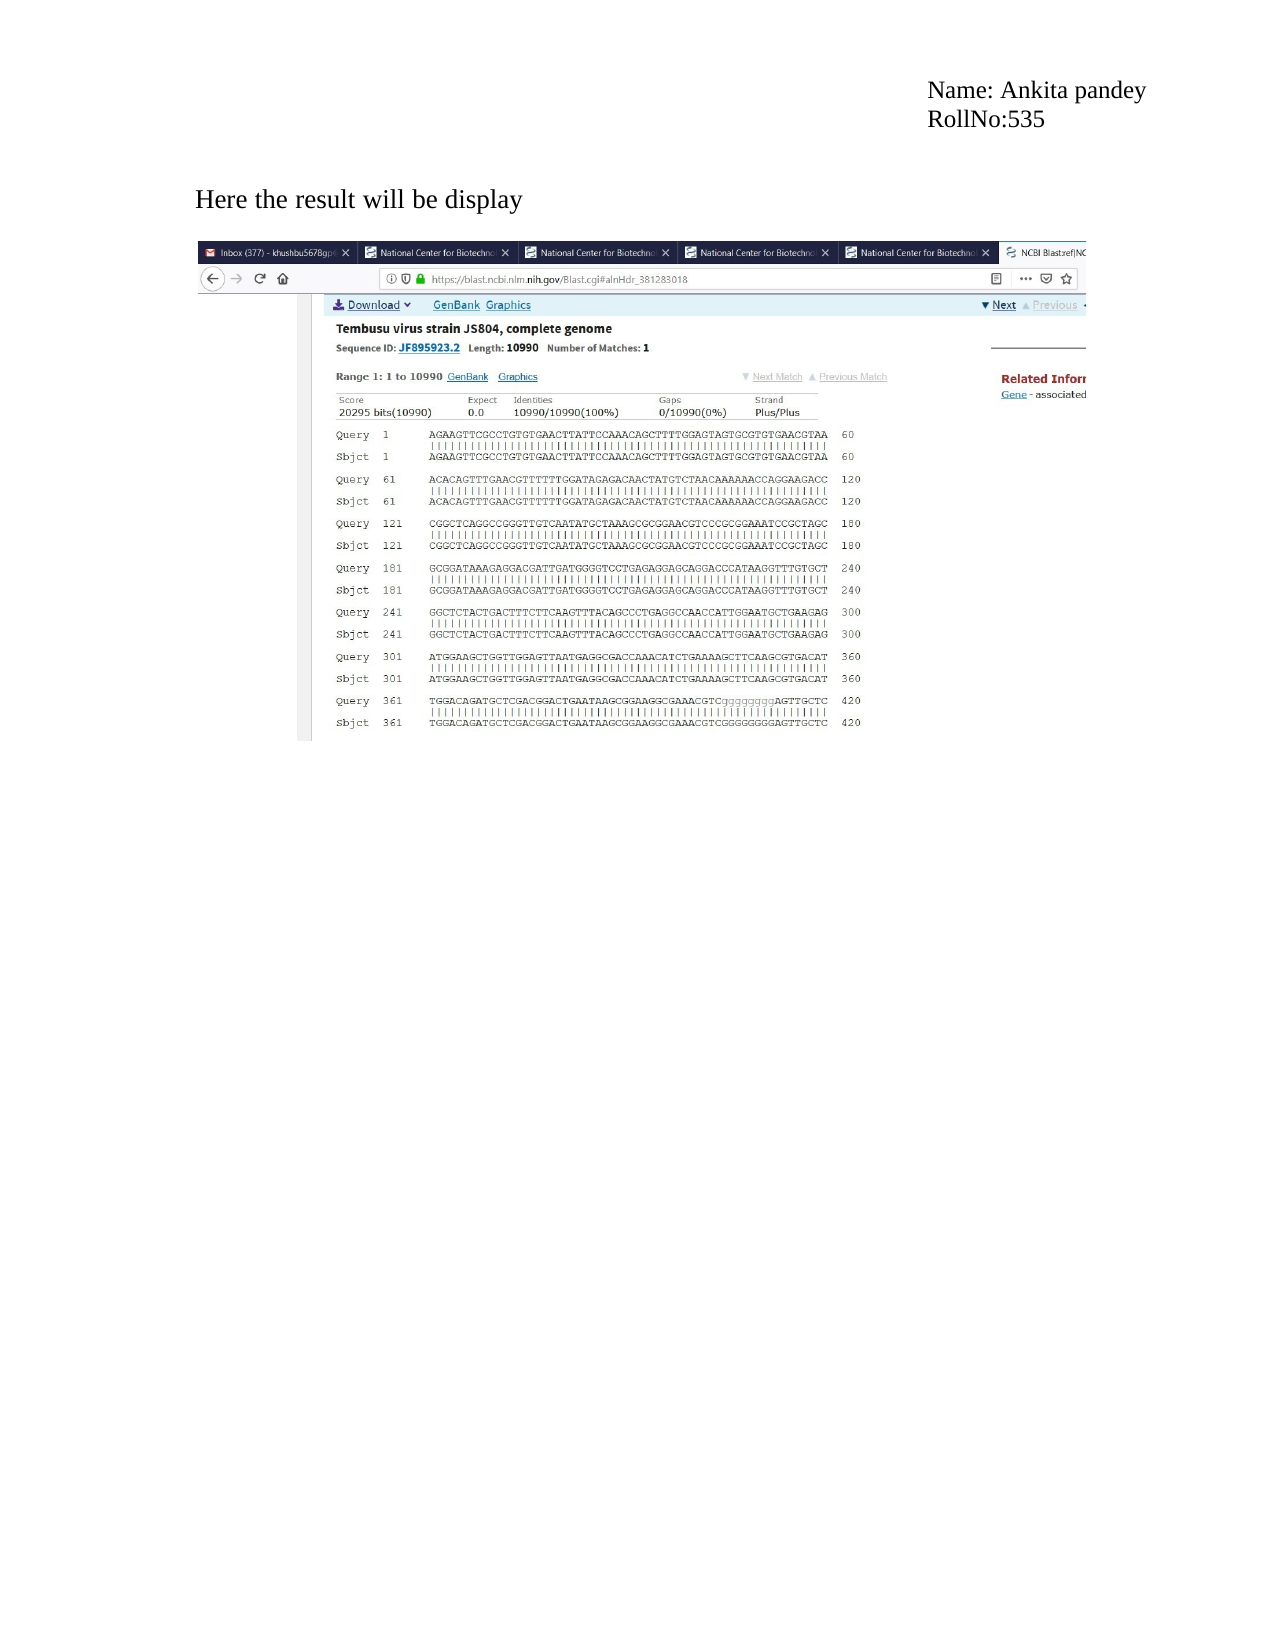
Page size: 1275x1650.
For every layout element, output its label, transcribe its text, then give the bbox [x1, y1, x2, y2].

picture [198, 241, 1087, 741]
text Here the result will be display [195, 183, 1160, 214]
